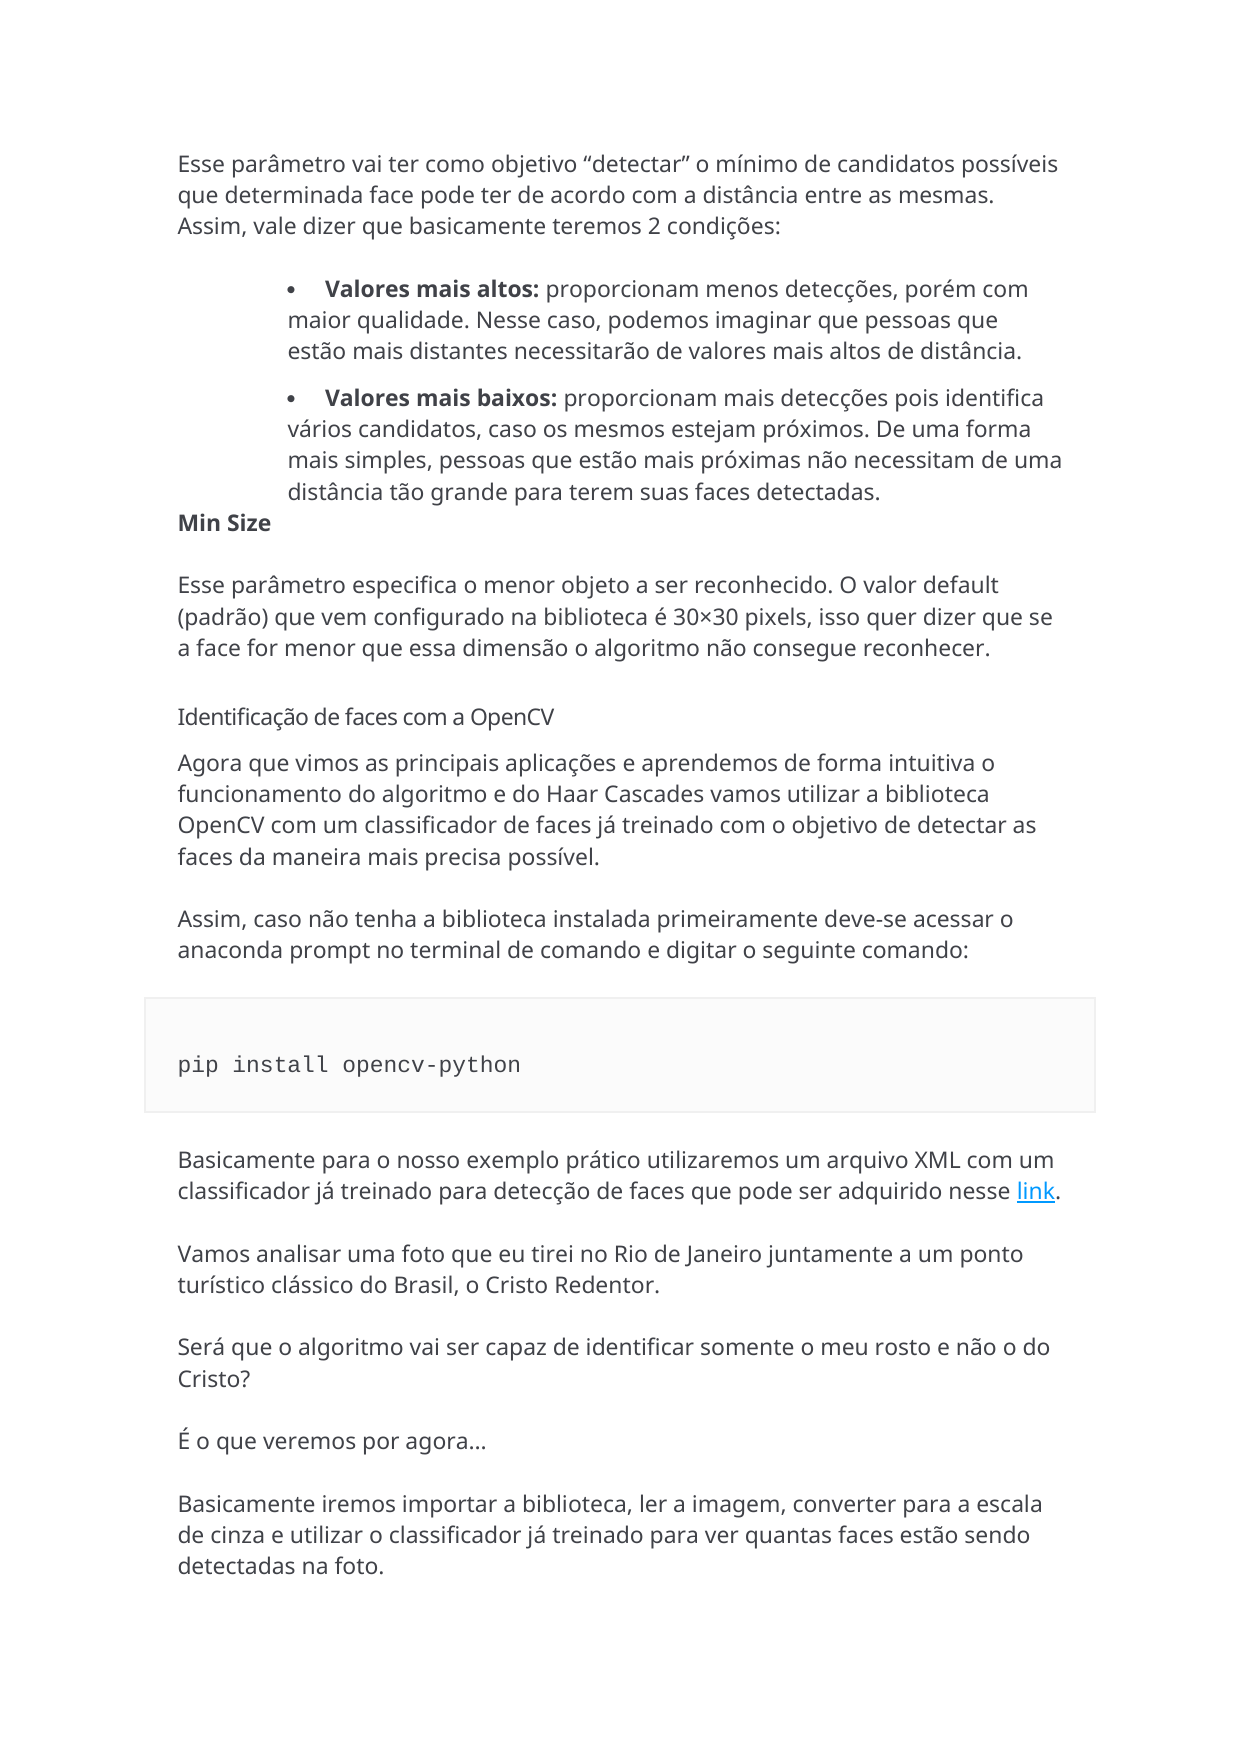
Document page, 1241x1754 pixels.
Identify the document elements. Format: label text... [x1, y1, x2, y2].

text Basicamente para o nosso exemplo prático utilizaremos um arquivo XML com um classificador já treinado para detecção de faces que pode ser adquirido nesse link. [177, 1144, 1063, 1206]
text É o que veremos por agora… [177, 1425, 1063, 1456]
text pip install opencv-python [146, 999, 1094, 1111]
list Valores mais baixos: proporcionam mais detecções pois identifica vários candidatos, caso os mesmos estejam próximos. De uma forma mais simples, pessoas que estão mais próximas não necessitam de uma distância tão grande para terem suas faces detectadas. [287, 382, 1063, 507]
text Esse parâmetro especifica o menor objeto a ser reconhecido. O valor default (padrão) que vem configurado na biblioteca é 30×30 pixels, isso quer dizer que se a face for menor que essa dimensão o algoritmo não consegue reconhecer. [177, 569, 1063, 663]
text Basicamente iremos importar a biblioteca, ler a imagem, converter para a escala de cinza e utilizar o classificador já treinado para ver quantas faces estão sendo detectadas na foto. [177, 1488, 1063, 1581]
text Agora que vimos as principais aplicações e aprendemos de forma intuitiva o funcionamento do algoritmo e do Haar Cascades vamos utilizar a biblioteca OpenCV com um classificador de faces já treinado com o objetivo de detectar as faces da maneira mais precisa possível. [177, 747, 1063, 872]
text Será que o algoritmo vai ser capaz de identificar somente o meu rosto e não o do Cristo? [177, 1331, 1063, 1394]
text Esse parâmetro vai ter como objetivo “detectar” o mínimo de candidatos possíveis que determinada face pode ter de acordo com a distância entre as mesmas. Assim, vale dizer que basicamente teremos 2 condições: [177, 148, 1063, 241]
text Vamos analisar uma foto que eu tirei no Rio de Janeiro juntamente a um ponto turístico clássico do Brasil, o Cristo Redentor. [177, 1238, 1063, 1300]
text Identificação de faces com a OpenCV [177, 701, 1063, 732]
list Valores mais altos: proporcionam menos detecções, porém com maior qualidade. Nesse caso, podemos imaginar que pessoas que estão mais distantes necessitarão de valores mais altos de distância. [287, 273, 1063, 366]
text Min Size [177, 507, 1063, 538]
text Assim, caso não tenha a biblioteca instalada primeiramente deve-se acessar o anaconda prompt no terminal de comando e digitar o seguinte comando: [177, 903, 1063, 966]
